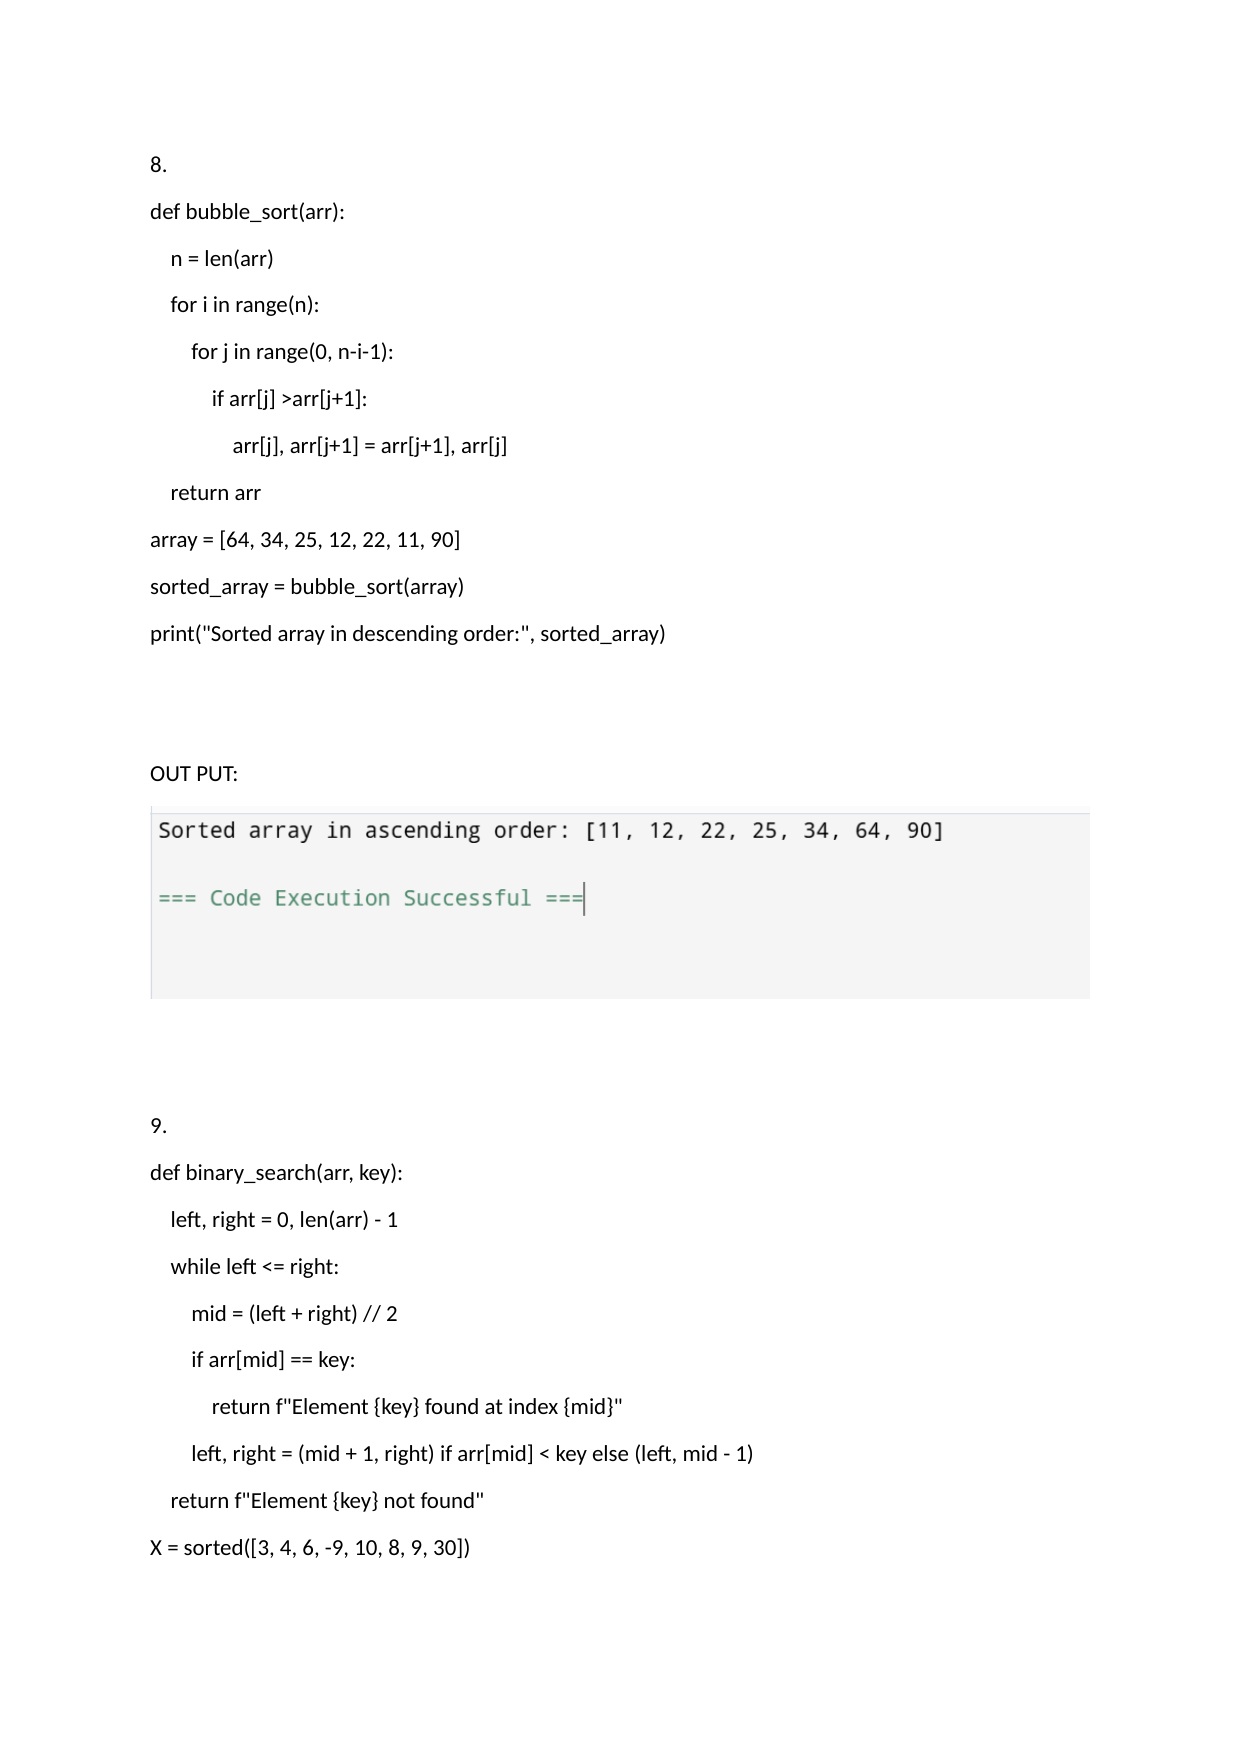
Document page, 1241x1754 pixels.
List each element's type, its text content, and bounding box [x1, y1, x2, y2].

text if arr[mid] == key: [150, 1346, 1090, 1373]
text for i in range(n): [150, 291, 1090, 319]
text return f"Element {key} not found" [150, 1486, 1090, 1514]
text print("Sorted array in descending order:", sorted_array) [150, 619, 1090, 647]
picture [150, 806, 1091, 999]
text return f"Element {key} found at index {mid}" [150, 1392, 1090, 1420]
text 9. [150, 1111, 1090, 1139]
text left, right = 0, len(arr) - 1 [150, 1205, 1090, 1233]
text array = [64, 34, 25, 12, 22, 11, 90] [150, 525, 1090, 553]
text left, right = (mid + 1, right) if arr[mid] < key else (left, mid - 1) [150, 1439, 1090, 1467]
text def binary_search(arr, key): [150, 1158, 1090, 1186]
text return arr [150, 478, 1090, 506]
text for j in range(0, n-i-1): [150, 337, 1090, 366]
text mid = (left + right) // 2 [150, 1299, 1090, 1327]
text if arr[j] >arr[j+1]: [150, 384, 1090, 412]
text OUT PUT: [150, 759, 1090, 787]
text sorted_array = bubble_sort(array) [150, 572, 1090, 600]
text 8. [150, 150, 1090, 178]
text while left <= right: [150, 1252, 1090, 1280]
text arr[j], arr[j+1] = arr[j+1], arr[j] [150, 431, 1090, 459]
text n = len(arr) [150, 244, 1090, 272]
text def bubble_sort(arr): [150, 197, 1090, 225]
text X = sorted([3, 4, 6, -9, 10, 8, 9, 30]) [150, 1533, 1090, 1561]
